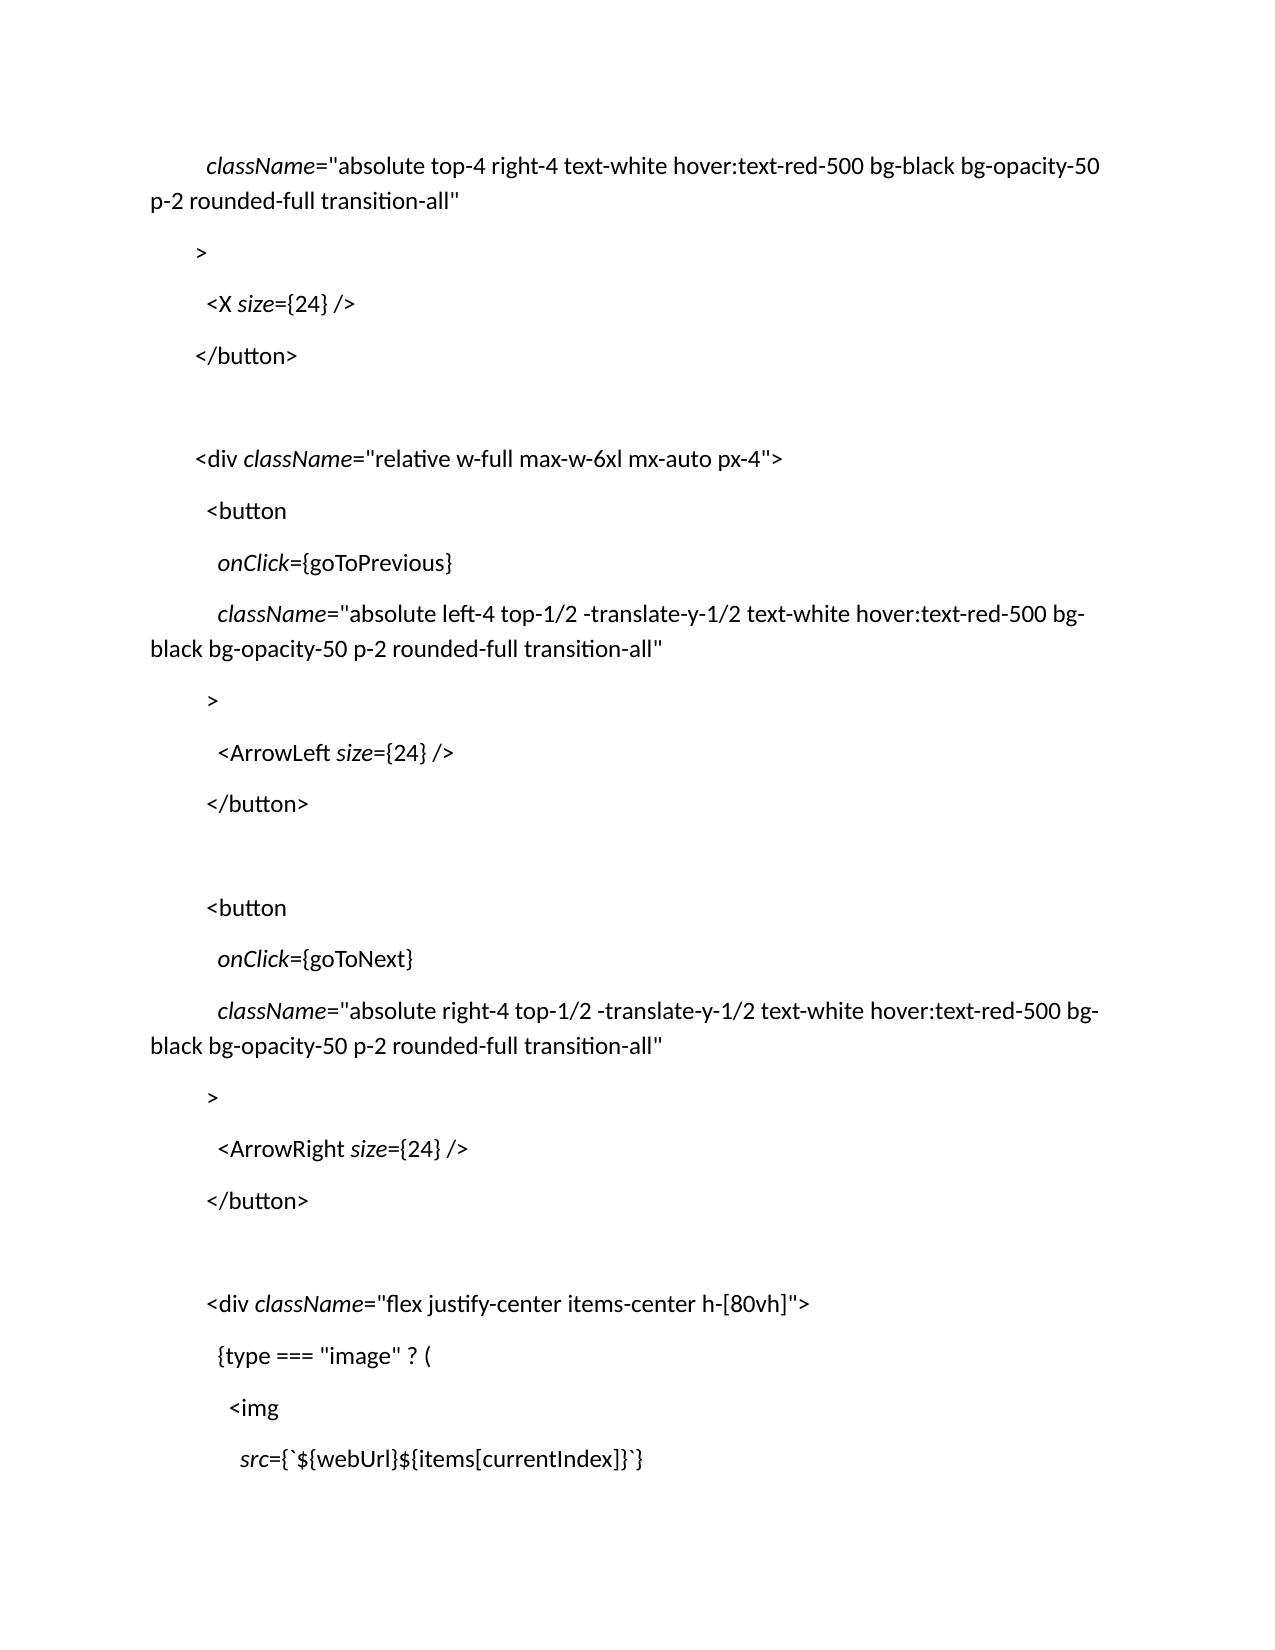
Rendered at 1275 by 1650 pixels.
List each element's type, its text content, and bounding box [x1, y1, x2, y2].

text </button> [150, 340, 1125, 371]
text <ArrowRight size={24} /> [150, 1133, 1125, 1164]
text <button [150, 892, 1125, 922]
text src={`${webUrl}${items[currentIndex]}`} [150, 1443, 1125, 1474]
text <div className="flex justify-center items-center h-[80vh]"> [150, 1288, 1125, 1319]
text className="absolute left-4 top-1/2 -translate-y-1/2 text-white hover:text-red-500 bg-black bg-opacity-50 p-2 rounded-full transition-all" [150, 598, 1125, 664]
text className="absolute right-4 top-1/2 -translate-y-1/2 text-white hover:text-red-500 bg-black bg-opacity-50 p-2 rounded-full transition-all" [150, 995, 1125, 1061]
text <div className="relative w-full max-w-6xl mx-auto px-4"> [150, 443, 1125, 474]
text > [150, 1082, 1125, 1112]
text <button [150, 495, 1125, 526]
text onClick={goToNext} [150, 943, 1125, 974]
text <ArrowLeft size={24} /> [150, 737, 1125, 767]
text onClick={goToPrevious} [150, 547, 1125, 577]
text <X size={24} /> [150, 288, 1125, 319]
text <img [150, 1392, 1125, 1422]
text > [150, 685, 1125, 716]
text </button> [150, 1185, 1125, 1216]
text > [150, 237, 1125, 267]
text </button> [150, 788, 1125, 819]
text {type === "image" ? ( [150, 1340, 1125, 1371]
text className="absolute top-4 right-4 text-white hover:text-red-500 bg-black bg-opacity-50 p-2 rounded-full transition-all" [150, 150, 1125, 216]
